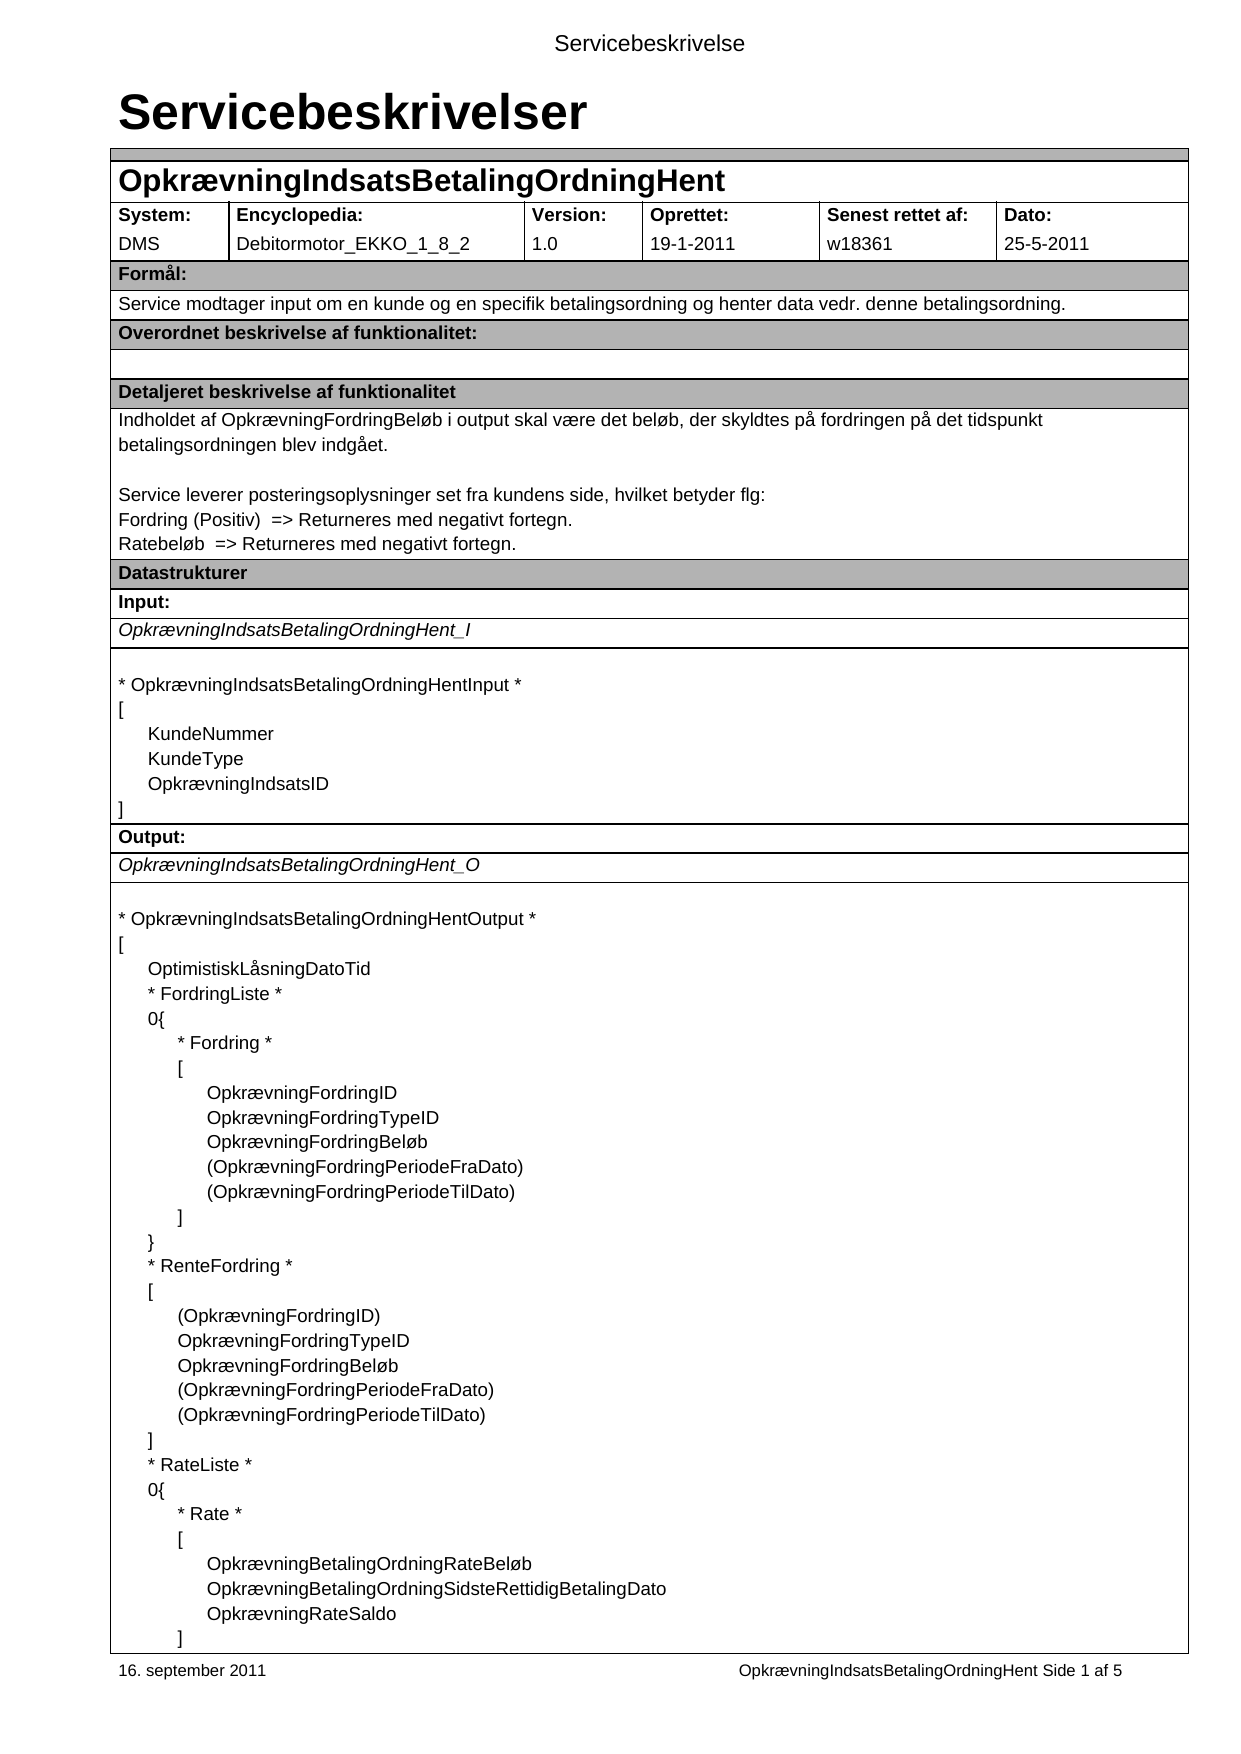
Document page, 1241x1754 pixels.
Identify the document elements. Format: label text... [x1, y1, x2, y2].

table_cell Overordnet beskrivelse af funktionalitet: [111, 321, 1188, 349]
table_cell Detaljeret beskrivelse af funktionalitet [111, 380, 1188, 408]
table_cell Output: [111, 825, 1188, 852]
table_cell 19-1-2011 [643, 231, 819, 260]
table_cell DMS [111, 231, 228, 260]
table_cell [111, 350, 1188, 378]
text Servicebeskrivelser [118, 82, 1181, 140]
table_cell OpkrævningIndsatsBetalingOrdningHent [111, 162, 1188, 201]
table_cell System: [111, 203, 228, 231]
table_cell Version: [525, 203, 642, 231]
table_cell Senest rettet af: [820, 203, 996, 231]
table_cell Formål: [111, 262, 1188, 290]
table_cell Indholdet af OpkrævningFordringBeløb i output skal være det beløb, der skyldtes på fordringen på det tidspunkt betalingsordningen blev indgået. Service leverer posteringsoplysninger set fra kundens side, hvilket betyder flg: Fordring (Positiv) => Returneres med negativt fortegn. Ratebeløb => Returneres med negativt fortegn. [111, 409, 1188, 559]
table_cell 1.0 [525, 231, 642, 260]
table_cell Datastrukturer [111, 560, 1188, 588]
table_cell Service modtager input om en kunde og en specifik betalingsordning og henter data vedr. denne betalingsordning. [111, 291, 1188, 319]
table_cell Encyclopedia: [230, 203, 524, 231]
table_cell * OpkrævningIndsatsBetalingOrdningHentInput * [ KundeNummer KundeType OpkrævningIndsatsID ] [111, 649, 1188, 823]
table_cell OpkrævningIndsatsBetalingOrdningHent_I [111, 619, 1188, 647]
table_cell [111, 883, 1188, 1652]
table_cell 25-5-2011 [997, 231, 1188, 260]
table_header [111, 149, 1188, 160]
table_cell Dato: [997, 203, 1188, 231]
table_cell Debitormotor_EKKO_1_8_2 [230, 231, 524, 260]
table_cell OpkrævningIndsatsBetalingOrdningHent_O [111, 854, 1188, 882]
table_cell Input: [111, 590, 1188, 618]
table_cell Oprettet: [643, 203, 819, 231]
table_cell w18361 [820, 231, 996, 260]
